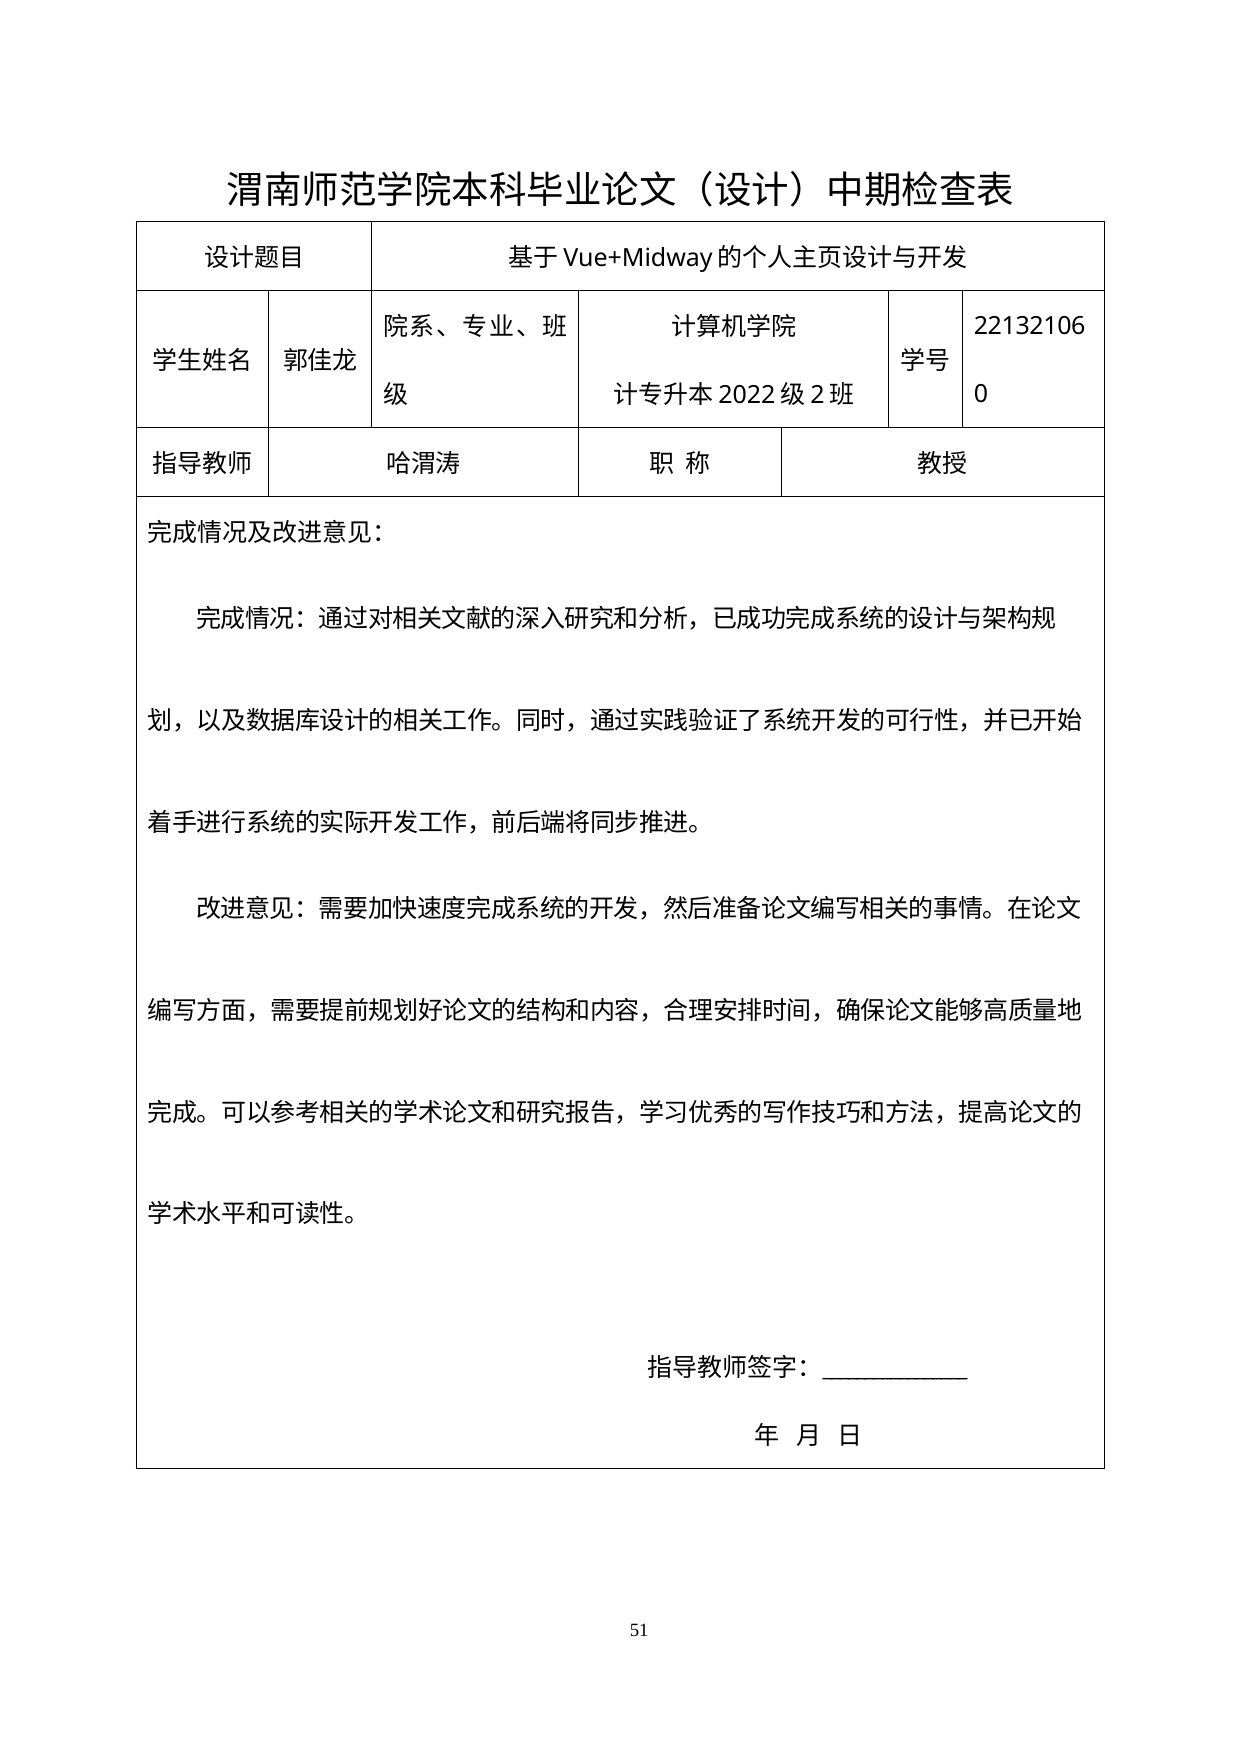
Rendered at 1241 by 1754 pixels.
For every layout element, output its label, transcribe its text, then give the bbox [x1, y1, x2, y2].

table_cell 职 称 [579, 428, 781, 496]
table_cell 221321060 [963, 291, 1104, 427]
table_cell 哈渭涛 [269, 428, 578, 496]
table_cell 指导教师 [137, 428, 268, 496]
table_cell 学生姓名 [137, 291, 268, 427]
table_cell 完成情况及改进意见： 完成情况：通过对相关文献的深入研究和分析，已成功完成系统的设计与架构规划，以及数据库设计的相关工作。同时，通过实践验证了系统开发的可行性，并已开始着手进行系统的实际开发工作，前后端将同步推进。 改进意见：需要加快速度完成系统的开发，然后准备论文编写相关的事情。在论文编写方面，需要提前规划好论文的结构和内容，合理安排时间，确保论文能够高质量地完成。可以参考相关的学术论文和研究报告，学习优秀的写作技巧和方法，提高论文的学术水平和可读性。 指导教师签字：_________________ 年 月 日 [137, 497, 1104, 1468]
table_cell 学号 [889, 291, 962, 427]
table_header 基于Vue+Midway的个人主页设计与开发 [372, 222, 1104, 290]
table_cell 教授 [782, 428, 1104, 496]
table_cell 郭佳龙 [269, 291, 371, 427]
table_cell 院系、专业、班级 [372, 291, 578, 427]
text 渭南师范学院本科毕业论文（设计）中期检查表 [177, 153, 1063, 221]
table_cell 计算机学院 计专升本2022级2班 [579, 291, 888, 427]
table_header 设计题目 [137, 222, 371, 290]
